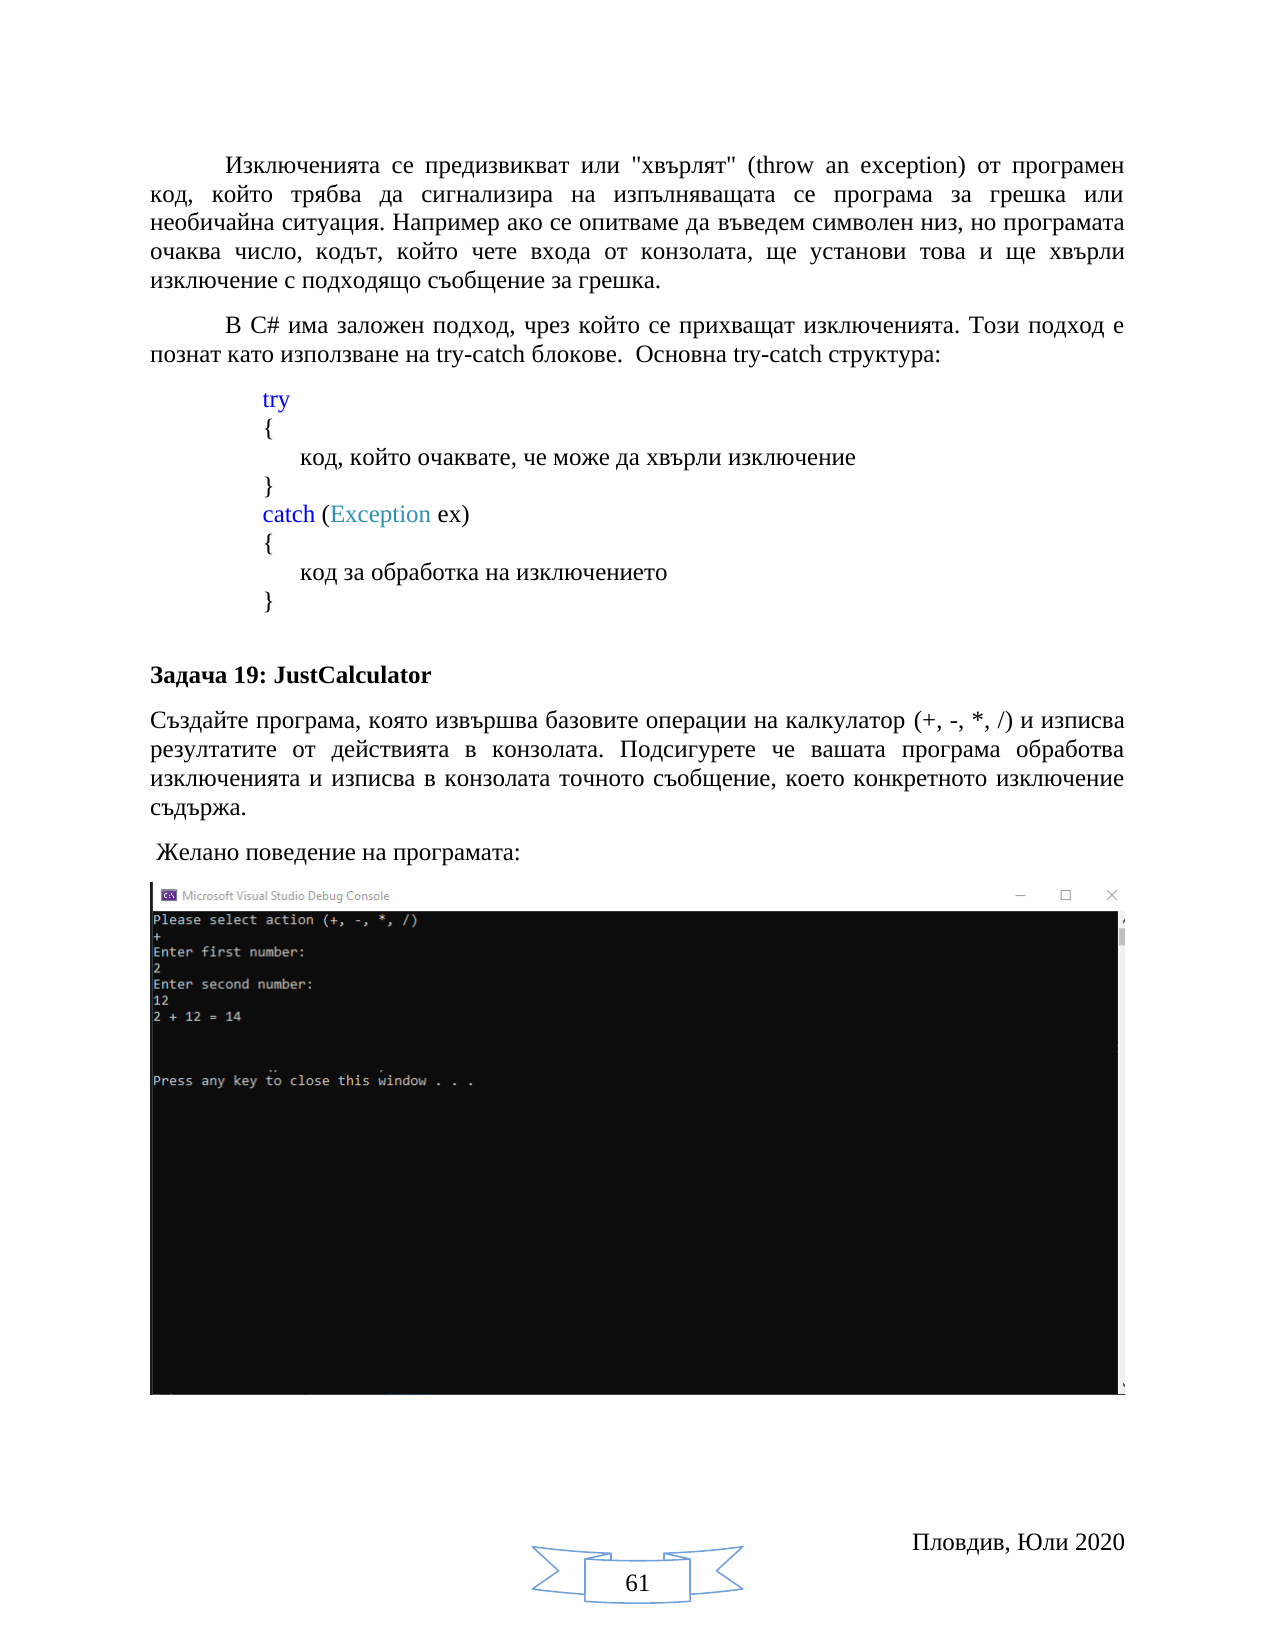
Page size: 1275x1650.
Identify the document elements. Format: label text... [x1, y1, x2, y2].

text В C# има заложен подход, чрез който се прихващат изключенията. Този подход е познат като използване на try-catch блокове. Основна try-catch структура: [150, 310, 1125, 368]
text { [225, 528, 1125, 557]
text код за обработка на изключението [225, 557, 1125, 586]
text } [225, 471, 1125, 499]
text } [225, 586, 1125, 614]
text Желано поведение на програмата: [150, 837, 1125, 866]
text try [225, 384, 1125, 413]
text Създайте програма, която извършва базовите операции на калкулатор (+, -, *, /) и изписва резултатите от действията в конзолата. Подсигурете че вашата програма обработва изключенията и изписва в конзолата точното съобщение, което конкретното изключение съдържа. [150, 705, 1125, 820]
text Изключенията се предизвикват или "хвърлят" (throw an exception) от програмен код, който трябва да сигнализира на изпълняващата се програма за грешка или необичайна ситуация. Например ако се опитваме да въведем символен низ, но програмата очаква число, кодът, който чете входа от конзолата, ще установи това и ще хвърли изключение с подходящо съобщение за грешка. [150, 150, 1125, 294]
text { [225, 413, 1125, 442]
picture [150, 882, 1125, 1395]
text код, който очаквате, че може да хвърли изключение [225, 442, 1125, 471]
text Задача 19: JustCalculator [150, 660, 1125, 689]
text catch (Exception ex) [225, 499, 1125, 528]
